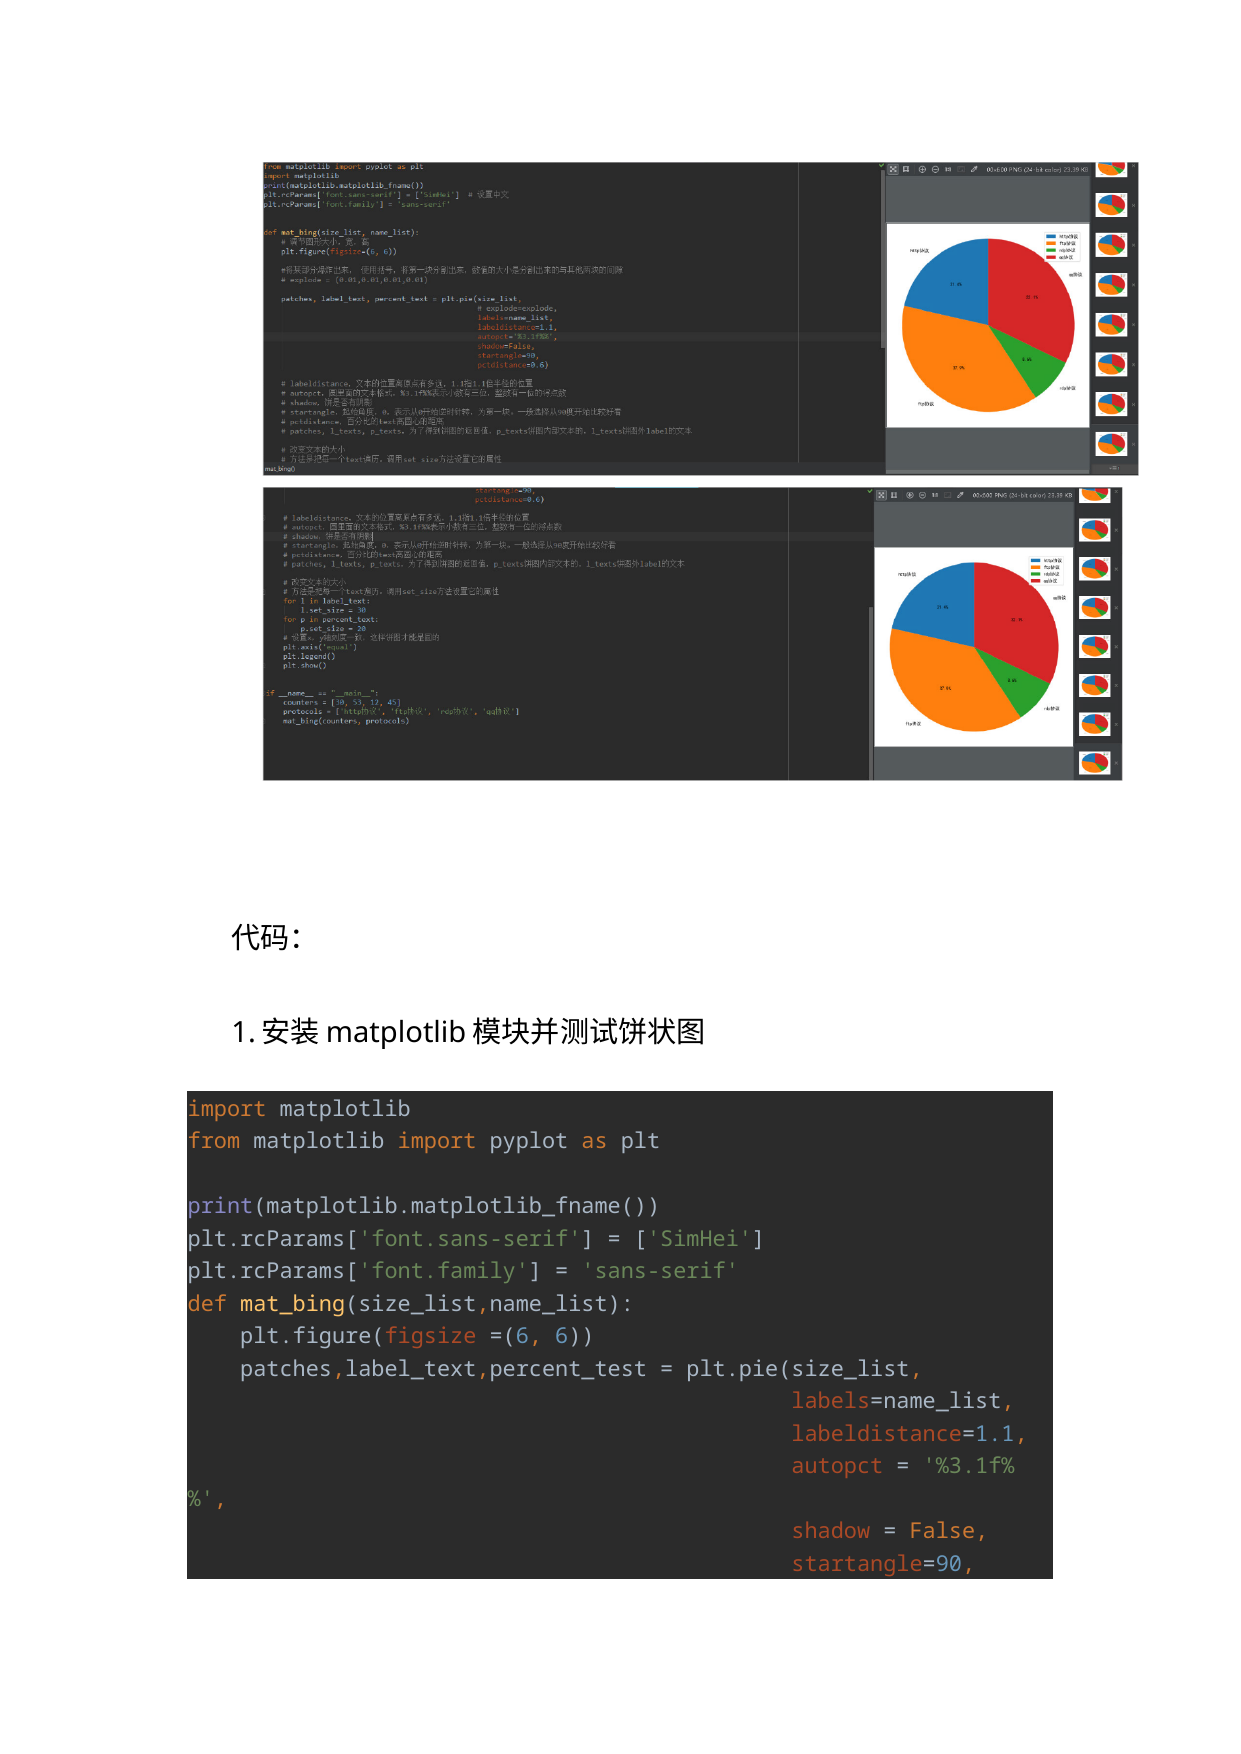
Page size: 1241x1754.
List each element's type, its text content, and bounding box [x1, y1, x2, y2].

picture [262, 162, 1139, 476]
text 代码： [187, 903, 1053, 968]
text 1. 安装matplotlib模块并测试饼状图 [187, 997, 1053, 1062]
picture [262, 487, 1123, 781]
